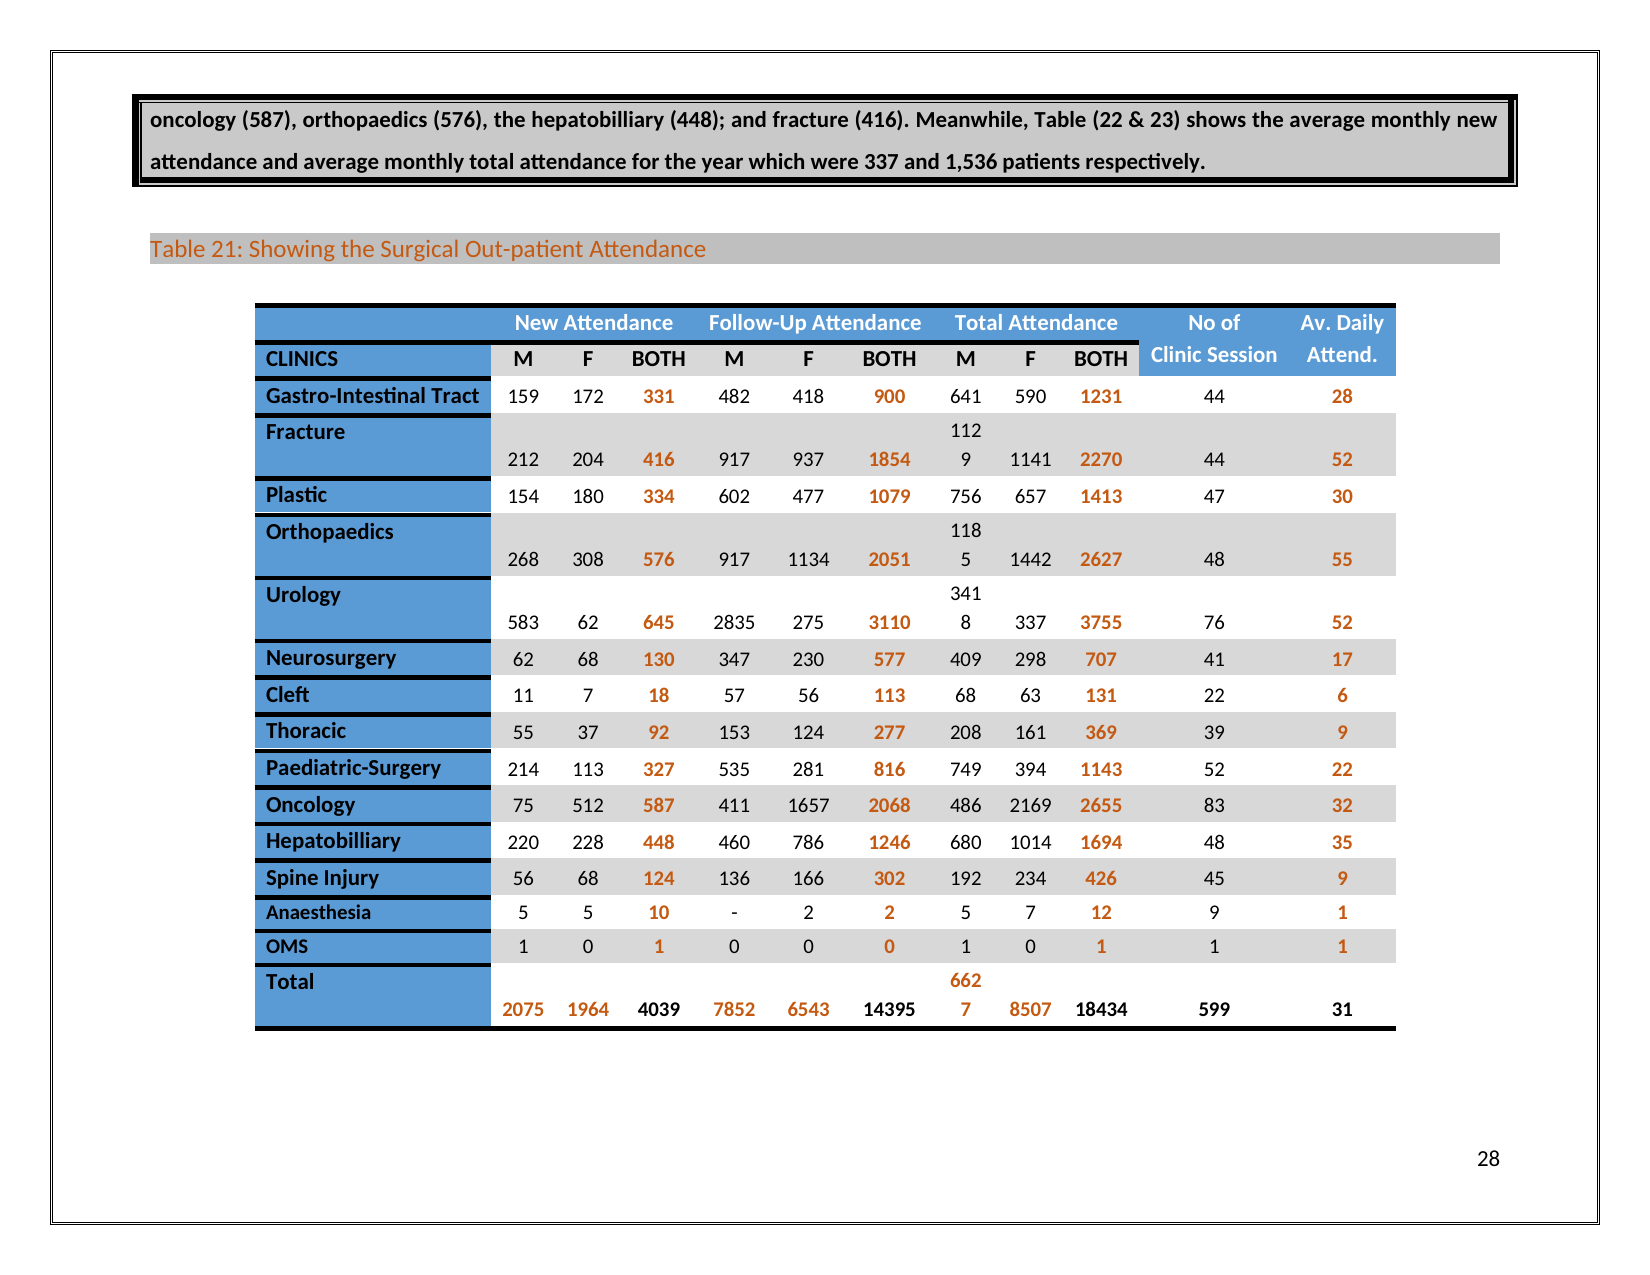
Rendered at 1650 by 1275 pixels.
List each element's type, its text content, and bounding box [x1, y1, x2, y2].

text Table 21: Showing the Surgical Out-patient Attendance [150, 233, 1500, 264]
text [142, 103, 1508, 177]
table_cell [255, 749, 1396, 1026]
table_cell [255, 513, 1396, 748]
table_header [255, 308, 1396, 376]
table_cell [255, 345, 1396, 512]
